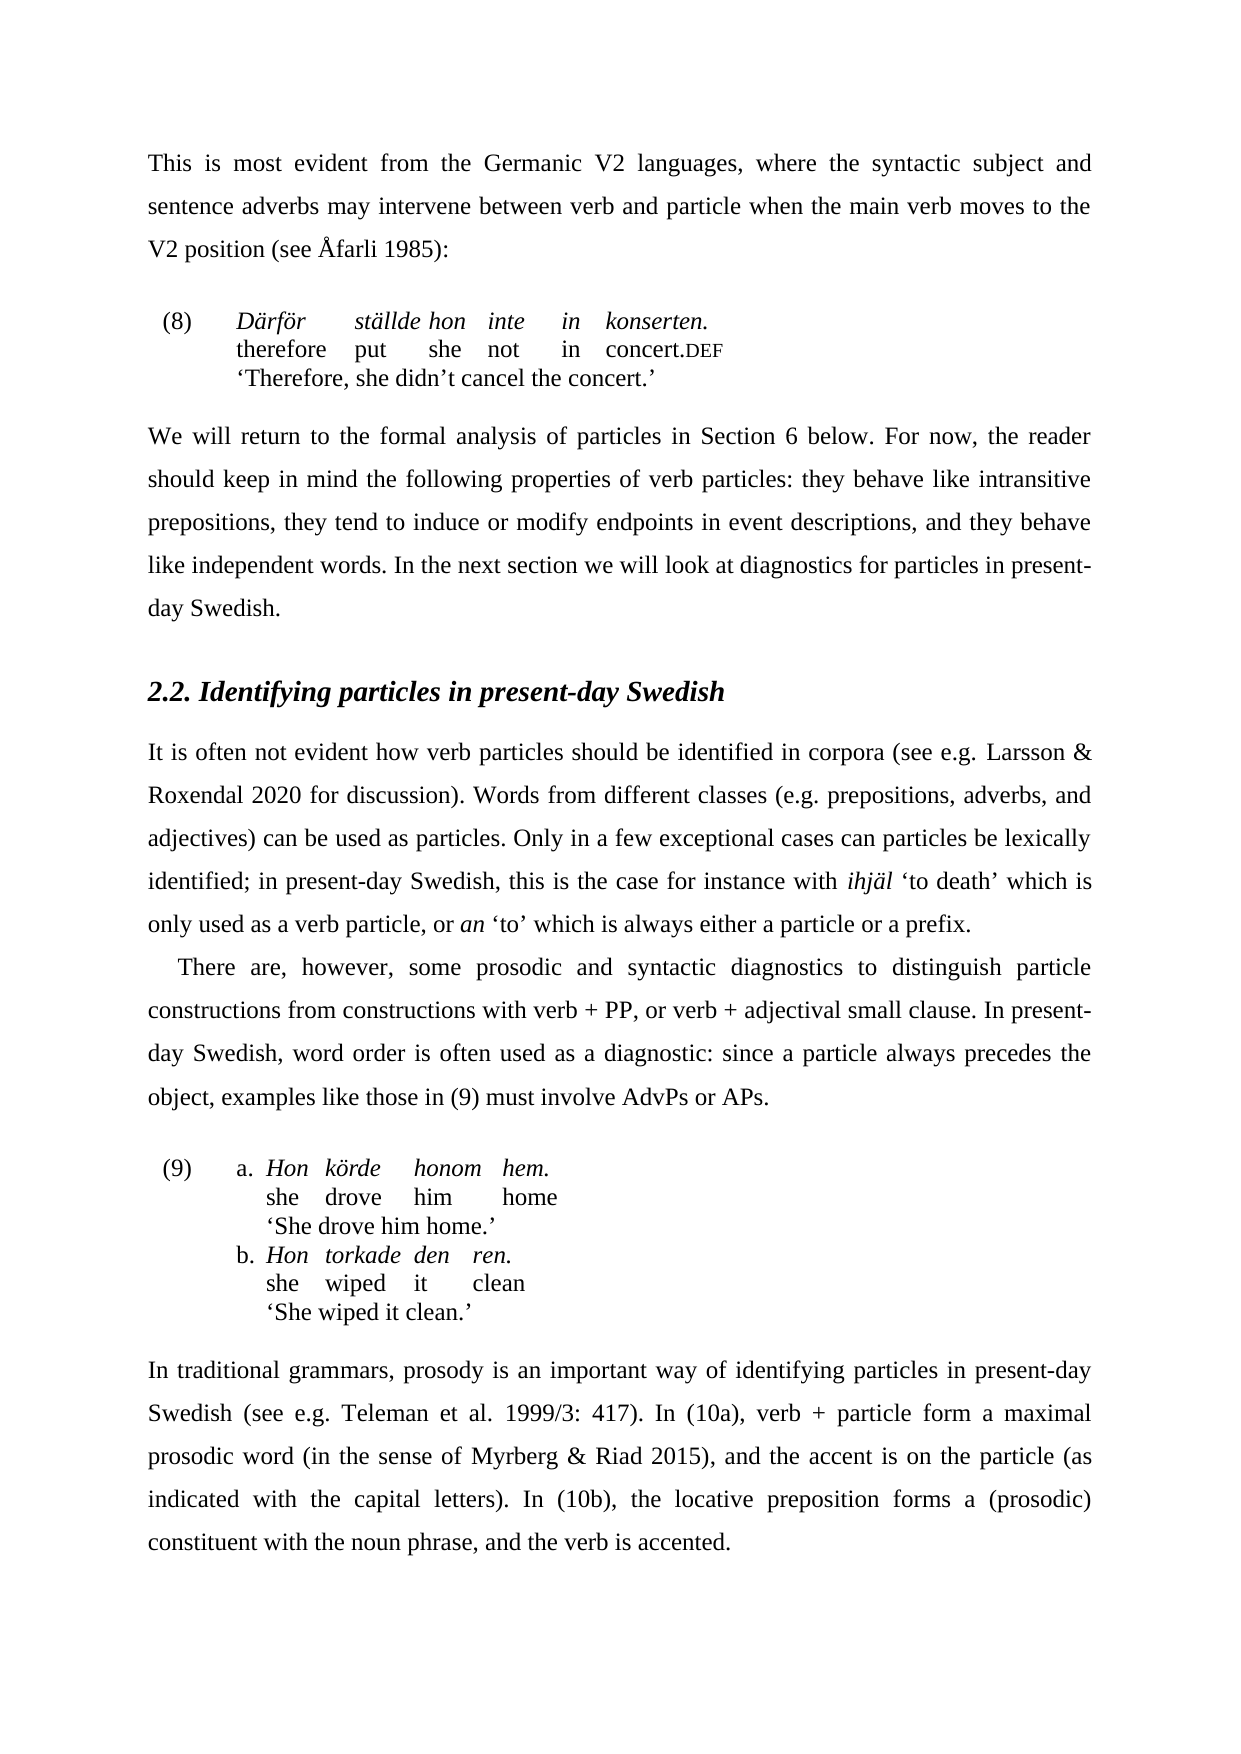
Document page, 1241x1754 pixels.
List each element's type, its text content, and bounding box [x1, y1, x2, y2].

text she drove him home [236, 1182, 1093, 1211]
text ‘Therefore, she didn’t cancel the concert.’ [236, 363, 1093, 392]
text ‘She wiped it clean.’ [236, 1297, 1093, 1326]
text therefore put she not in concert.def [236, 334, 1093, 363]
text It is often not evident how verb particles should be identified in corpora (see e.g. Larsson & Roxendal 2020 for discussion). Words from different classes (e.g. prepositions, adverbs, and adjectives) can be used as particles. Only in a few exceptional cases can particles be lexically identified; in present-day Swedish, this is the case for instance with ihjäl ‘to death’ which is only used as a verb particle, or an ‘to’ which is always either a particle or a prefix. [148, 737, 1093, 938]
text 2.2. Identifying particles in present-day Swedish [148, 674, 1093, 707]
text We will return to the formal analysis of particles in Section 6 below. For now, the reader should keep in mind the following properties of verb particles: they behave like intransitive prepositions, they tend to induce or modify endpoints in event descriptions, and they behave like independent words. In the next section we will look at diagnostics for particles in present-day Swedish. [148, 421, 1093, 622]
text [148, 148, 1093, 263]
text ‘She drove him home.’ [236, 1211, 1093, 1240]
text b. Hon torkade den ren. [236, 1240, 1093, 1268]
text she wiped it clean [236, 1268, 1093, 1297]
text Därför ställde hon inte in konserten. [162, 306, 1093, 334]
text a. Hon körde honom hem. [162, 1153, 1093, 1182]
text There are, however, some prosodic and syntactic diagnostics to distinguish particle constructions from constructions with verb + PP, or verb + adjectival small clause. In present-day Swedish, word order is often used as a diagnostic: since a particle always precedes the object, examples like those in (9) must involve AdvPs or APs. [148, 952, 1093, 1110]
text In traditional grammars, prosody is an important way of identifying particles in present-day Swedish (see e.g. Teleman et al. 1999/3: 417). In (10a), verb + particle form a maximal prosodic word (in the sense of Myrberg & Riad 2015), and the accent is on the particle (as indicated with the capital letters). In (10b), the locative preposition forms a (prosodic) constituent with the noun phrase, and the verb is accented. [148, 1355, 1093, 1556]
